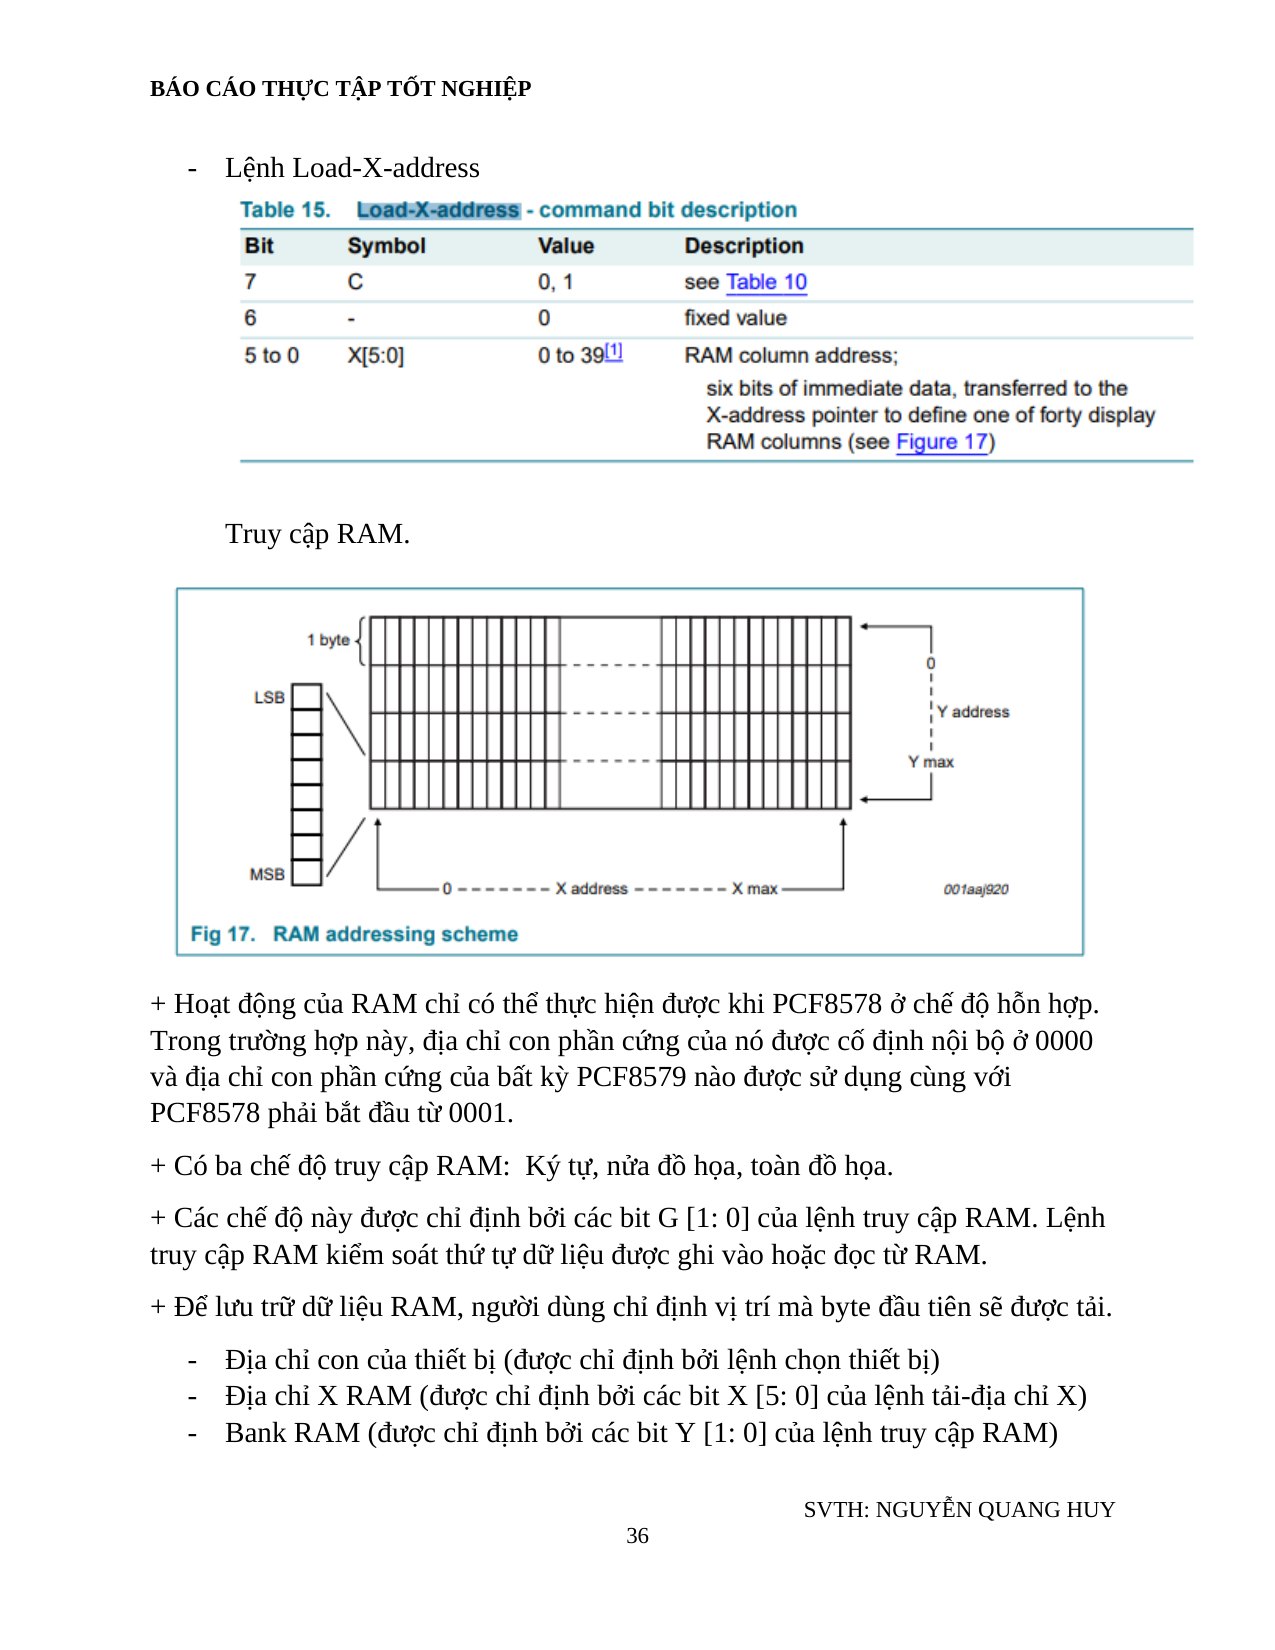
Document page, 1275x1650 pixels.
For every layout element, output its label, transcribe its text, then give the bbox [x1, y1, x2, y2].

text + Để lưu trữ dữ liệu RAM, người dùng chỉ định vị trí mà byte đầu tiên sẽ được tải. [150, 1289, 1125, 1323]
list Địa chỉ con của thiết bị (được chỉ định bởi lệnh chọn thiết bị) [187, 1342, 1125, 1376]
list Truy cập RAM. [225, 517, 1125, 550]
list Lệnh Load-X-address [187, 150, 1125, 183]
list Bank RAM (được chỉ định bởi các bit Y [1: 0] của lệnh truy cập RAM) [187, 1415, 1125, 1448]
picture [225, 186, 1197, 479]
picture [150, 569, 1100, 968]
text + Hoạt động của RAM chỉ có thể thực hiện được khi PCF8578 ở chế độ hỗn hợp. Trong trường hợp này, địa chỉ con phần cứng của nó được cố định nội bộ ở 0000 và địa chỉ con phần cứng của bất kỳ PCF8579 nào được sử dụng cùng với PCF8578 phải bắt đầu từ 0001. [150, 987, 1125, 1128]
text + Các chế độ này được chỉ định bởi các bit G [1: 0] của lệnh truy cập RAM. Lệnh truy cập RAM kiểm soát thứ tự dữ liệu được ghi vào hoặc đọc từ RAM. [150, 1201, 1125, 1270]
list Địa chỉ X RAM (được chỉ định bởi các bit X [5: 0] của lệnh tải-địa chỉ X) [187, 1378, 1125, 1412]
text + Có ba chế độ truy cập RAM: Ký tự, nửa đồ họa, toàn đồ họa. [150, 1148, 1125, 1181]
